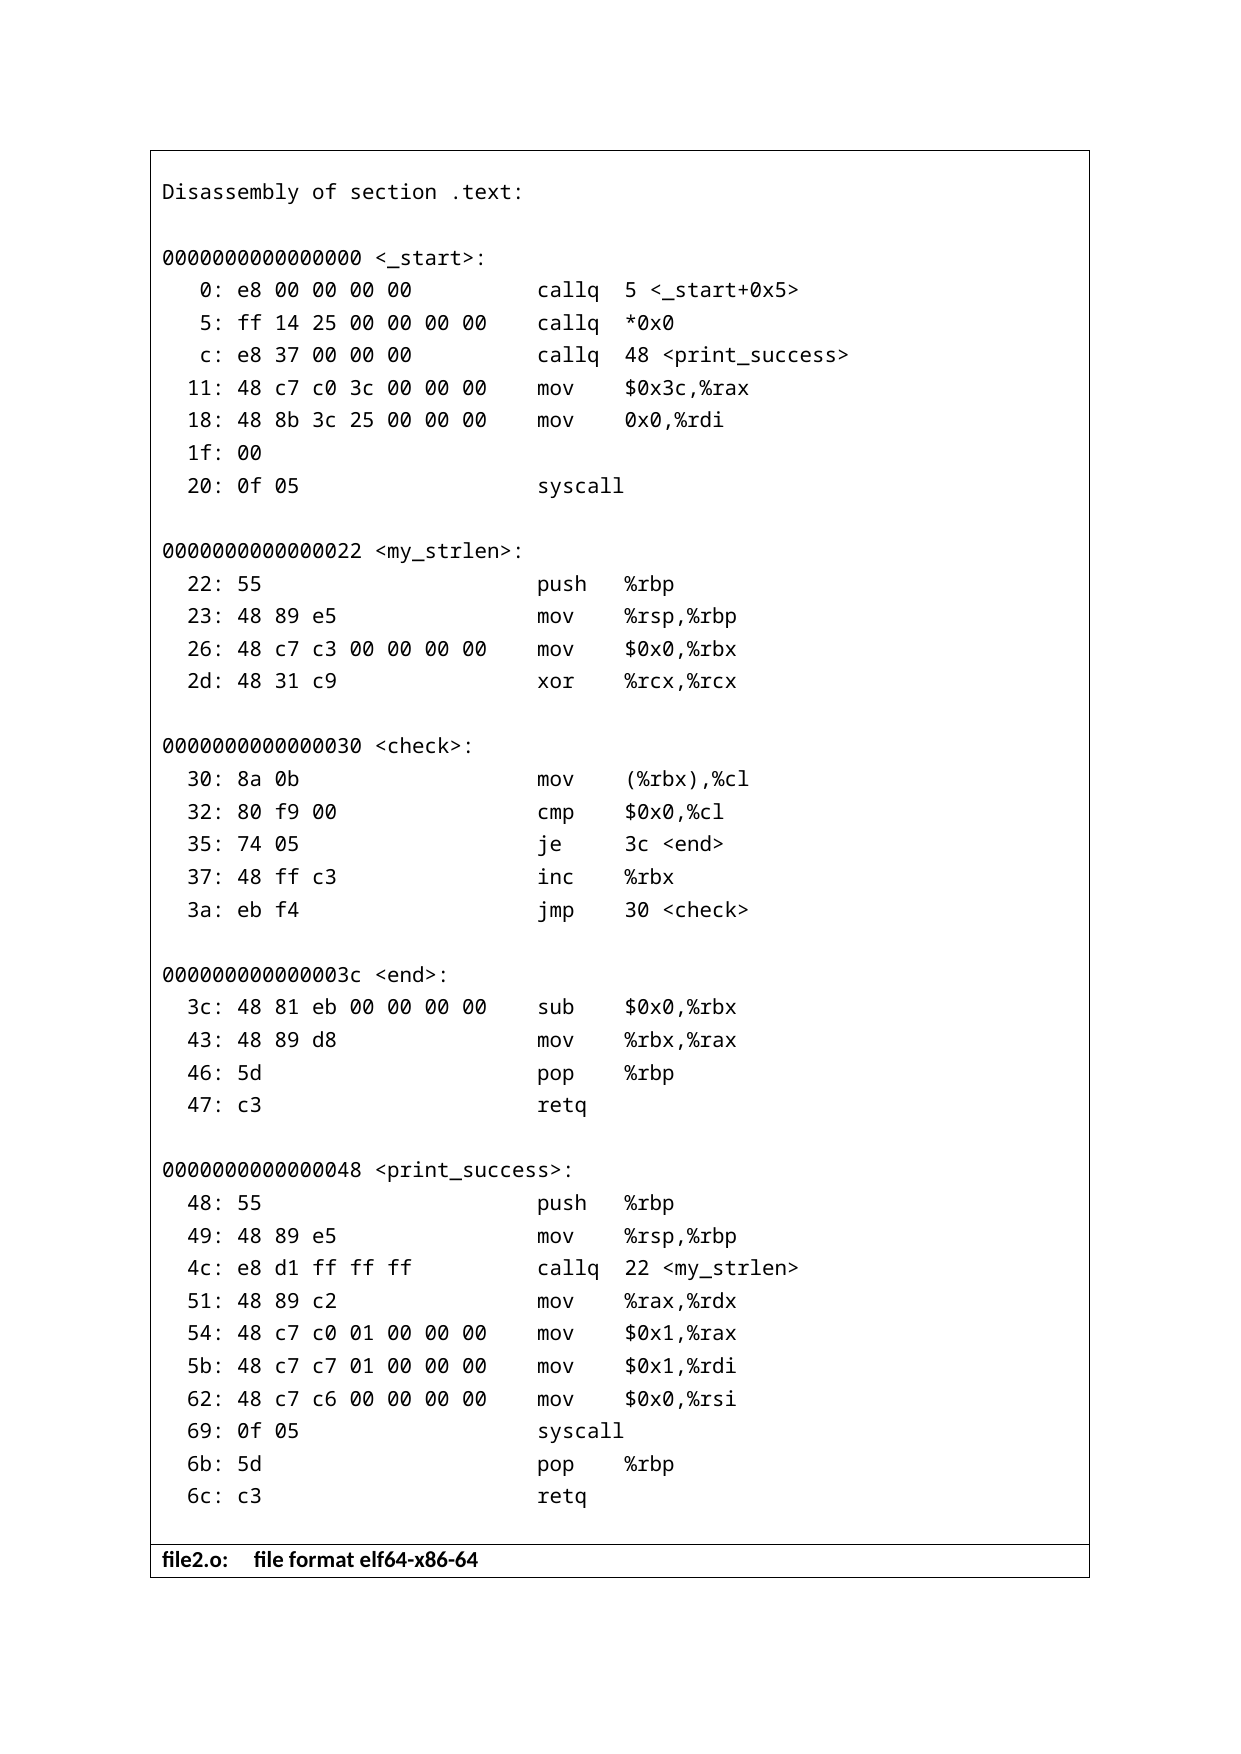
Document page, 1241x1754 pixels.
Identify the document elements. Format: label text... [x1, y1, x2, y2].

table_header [151, 151, 1089, 1544]
